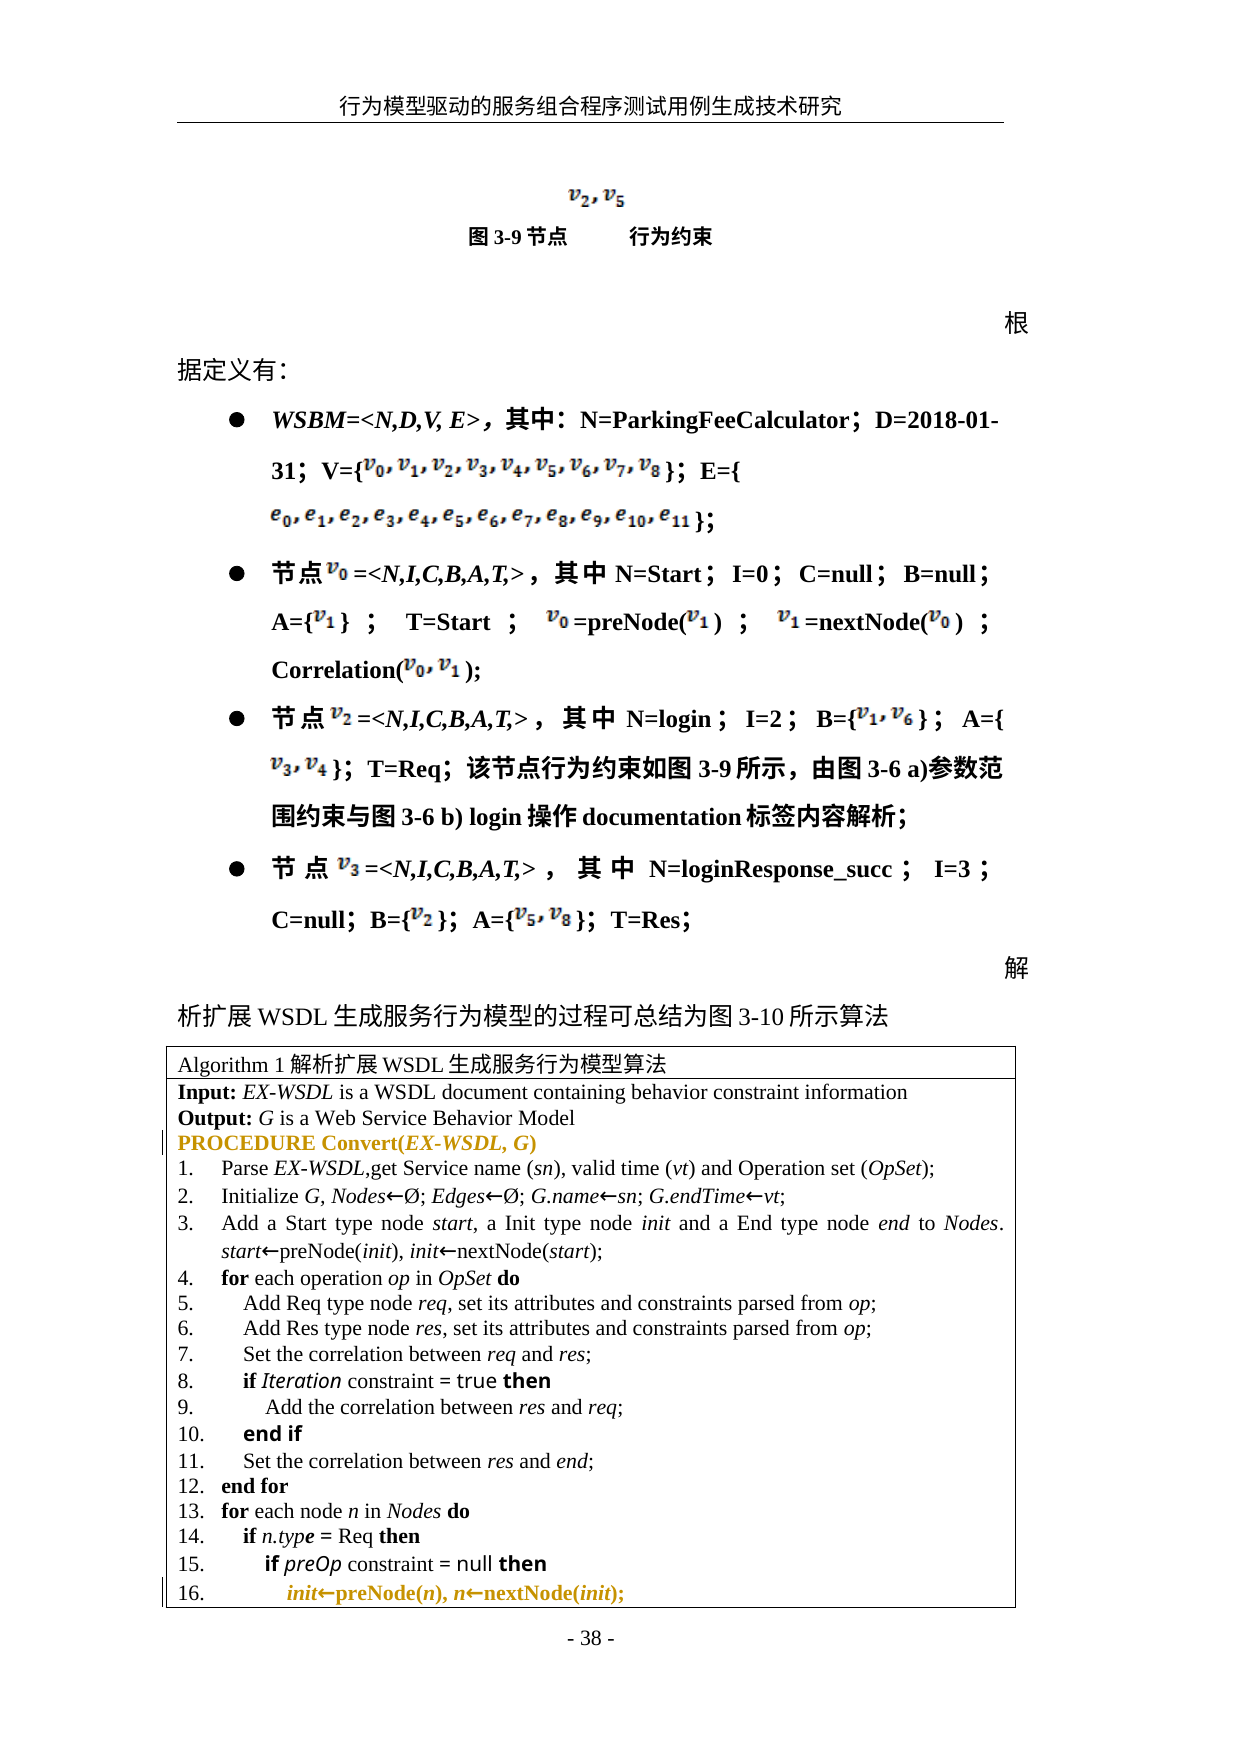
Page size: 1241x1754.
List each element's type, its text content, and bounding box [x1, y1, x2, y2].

picture [546, 598, 574, 628]
list 节点=<N,I,C,B,A,T,>，其中N=Start；I=0；C=null；B=null；A={}；T=Start；=preNode()；=nextNode()；Correlation(); [227, 550, 1004, 684]
picture [514, 895, 576, 926]
picture [568, 177, 630, 207]
text 解析扩展WSDL生成服务行为模型的过程可总结为图3-10所示算法 [177, 949, 1004, 1032]
list 节点=<N,I,C,B,A,T,>，其中N=loginResponse_succ；I=3；C=null；B={}；A={}；T=Res； [227, 846, 1004, 936]
picture [777, 598, 805, 628]
picture [326, 550, 353, 580]
picture [270, 497, 695, 527]
picture [686, 598, 714, 628]
text 根据定义有： [177, 303, 1004, 386]
picture [270, 745, 332, 776]
table_header Algorithm 1 解析扩展WSDL生成服务行为模型算法 [167, 1047, 1015, 1078]
text 图3-9 节点行为约束 [177, 177, 1004, 251]
picture [337, 845, 365, 876]
picture [856, 695, 918, 725]
picture [403, 646, 465, 677]
list WSBM=<N,D,V, E>，其中：N=ParkingFeeCalculator；D=2018-01-31；V={}；E={}； [227, 400, 1004, 537]
picture [410, 895, 438, 926]
picture [363, 446, 665, 477]
list 节点=<N,I,C,B,A,T,>，其中N=login；I=2；B={}；A={}；T=Req；该节点行为约束如图3-9所示，由图3-6 a)参数范围约束与图3-6 b) login操作documentation标签内容解析； [227, 695, 1004, 832]
picture [313, 598, 340, 628]
picture [330, 695, 357, 725]
picture [928, 598, 955, 628]
